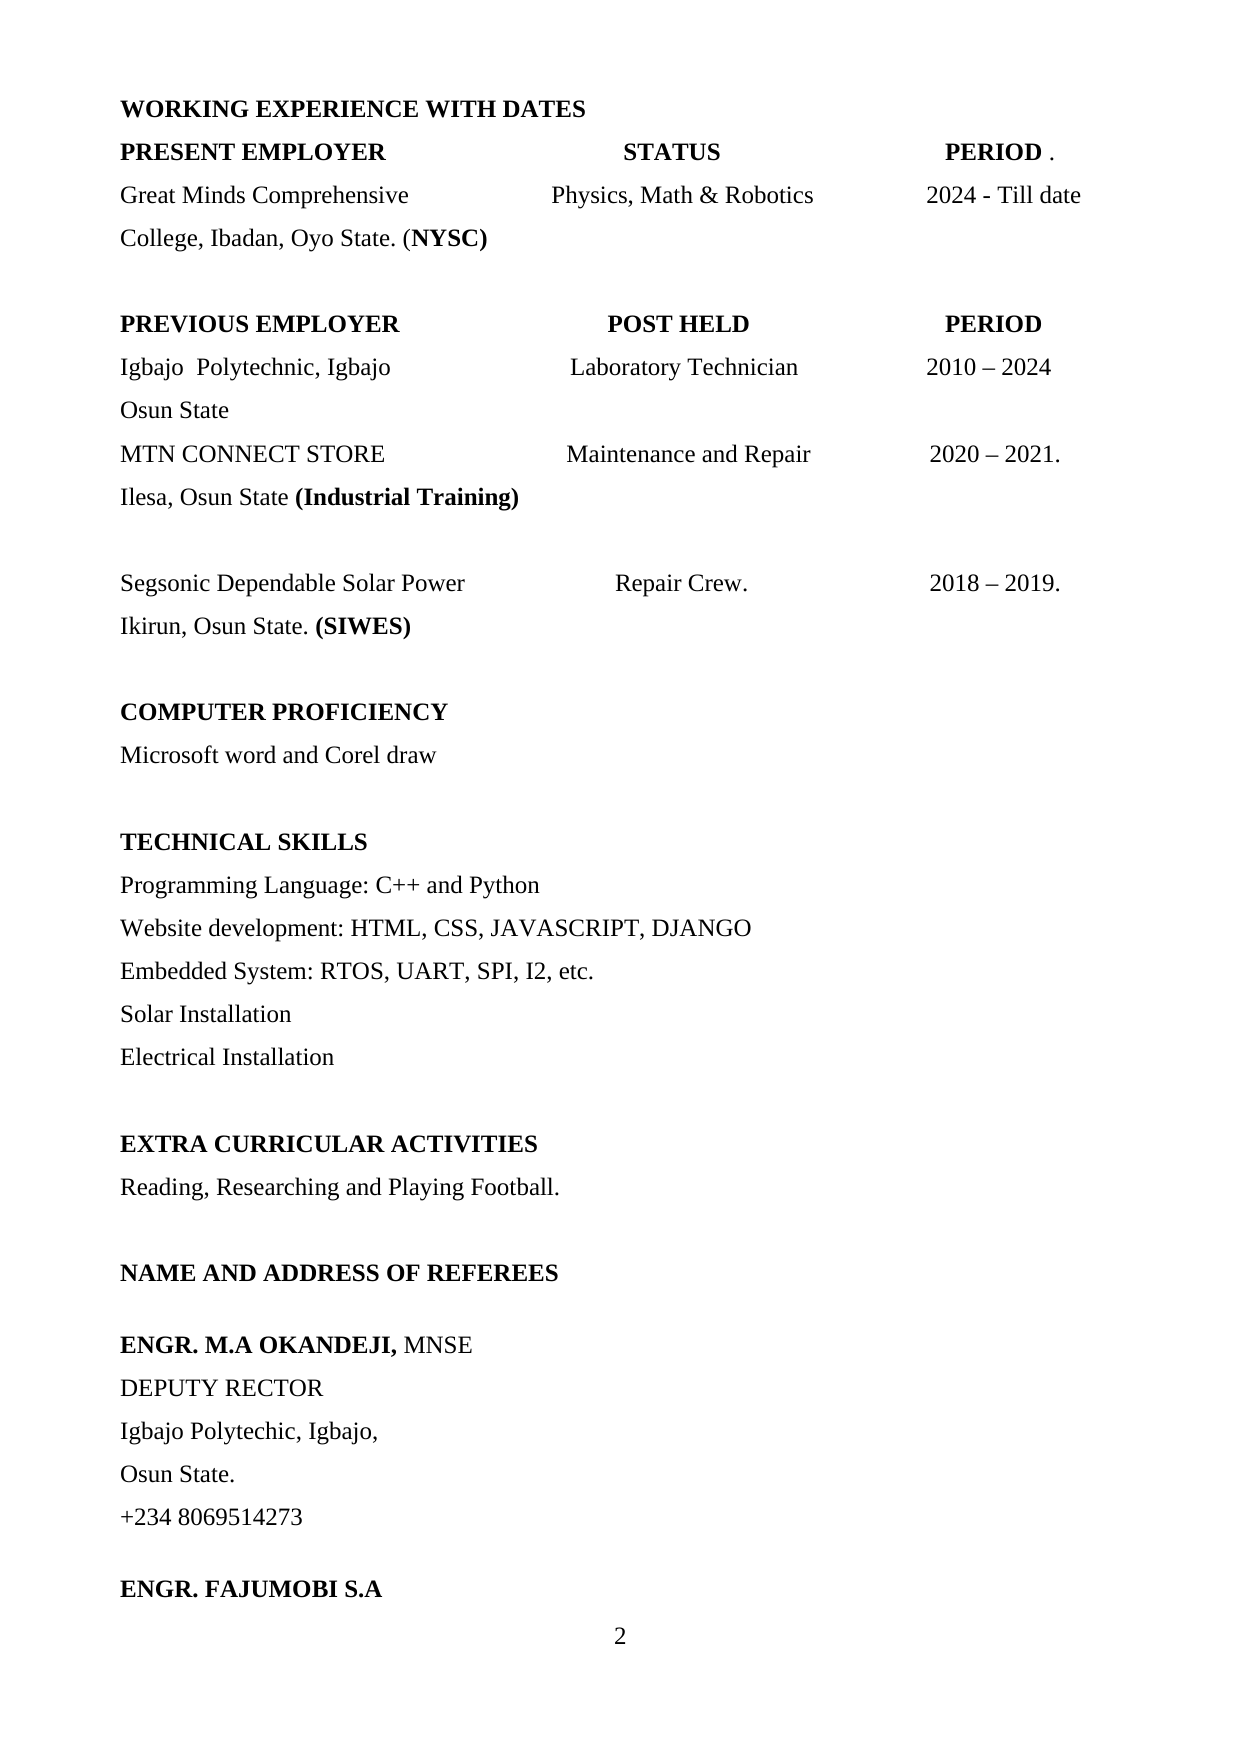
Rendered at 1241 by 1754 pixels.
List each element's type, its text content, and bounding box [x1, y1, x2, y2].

text Ilesa, Osun State (Industrial Training) [120, 482, 1120, 511]
text ENGR. FAJUMOBI S.A [120, 1574, 1120, 1603]
text Reading, Researching and Playing Football. [120, 1172, 1120, 1201]
text Programming Language: C++ and Python [120, 870, 1120, 899]
text ENGR. M.A OKANDEJI, MNSE [120, 1330, 1120, 1359]
title WORKING EXPERIENCE WITH DATES [120, 94, 1120, 122]
text Osun State [120, 396, 1120, 424]
text Igbajo Polytechnic, Igbajo Laboratory Technician 2010 – 2024 [120, 352, 1120, 381]
text MTN CONNECT STORE Maintenance and Repair 2020 – 2021. [120, 439, 1120, 467]
text Microsoft word and Corel draw [120, 741, 1120, 769]
text PREVIOUS EMPLOYER POST HELD PERIOD [120, 309, 1120, 338]
text COMPUTER PROFICIENCY [120, 697, 1120, 726]
text Electrical Installation [120, 1042, 1120, 1071]
text Segsonic Dependable Solar Power Repair Crew. 2018 – 2019. [120, 568, 1120, 597]
text College, Ibadan, Oyo State. (NYSC) [120, 223, 1120, 252]
text Osun State. [120, 1459, 1120, 1488]
text Ikirun, Osun State. (SIWES) [120, 611, 1120, 640]
text EXTRA CURRICULAR ACTIVITIES [120, 1129, 1120, 1157]
text PRESENT EMPLOYER STATUS PERIOD . [120, 137, 1120, 166]
text Igbajo Polytechic, Igbajo, [120, 1416, 1120, 1445]
text Embedded System: RTOS, UART, SPI, I2, etc. [120, 956, 1120, 985]
text Solar Installation [120, 999, 1120, 1028]
text DEPUTY RECTOR [120, 1373, 1120, 1402]
text +234 8069514273 [120, 1502, 1120, 1531]
text Website development: HTML, CSS, JAVASCRIPT, DJANGO [120, 913, 1120, 942]
text Great Minds Comprehensive Physics, Math & Robotics 2024 - Till date [120, 180, 1120, 209]
subtitle NAME AND ADDRESS OF REFEREES [120, 1258, 1120, 1287]
text TECHNICAL SKILLS [120, 827, 1120, 856]
